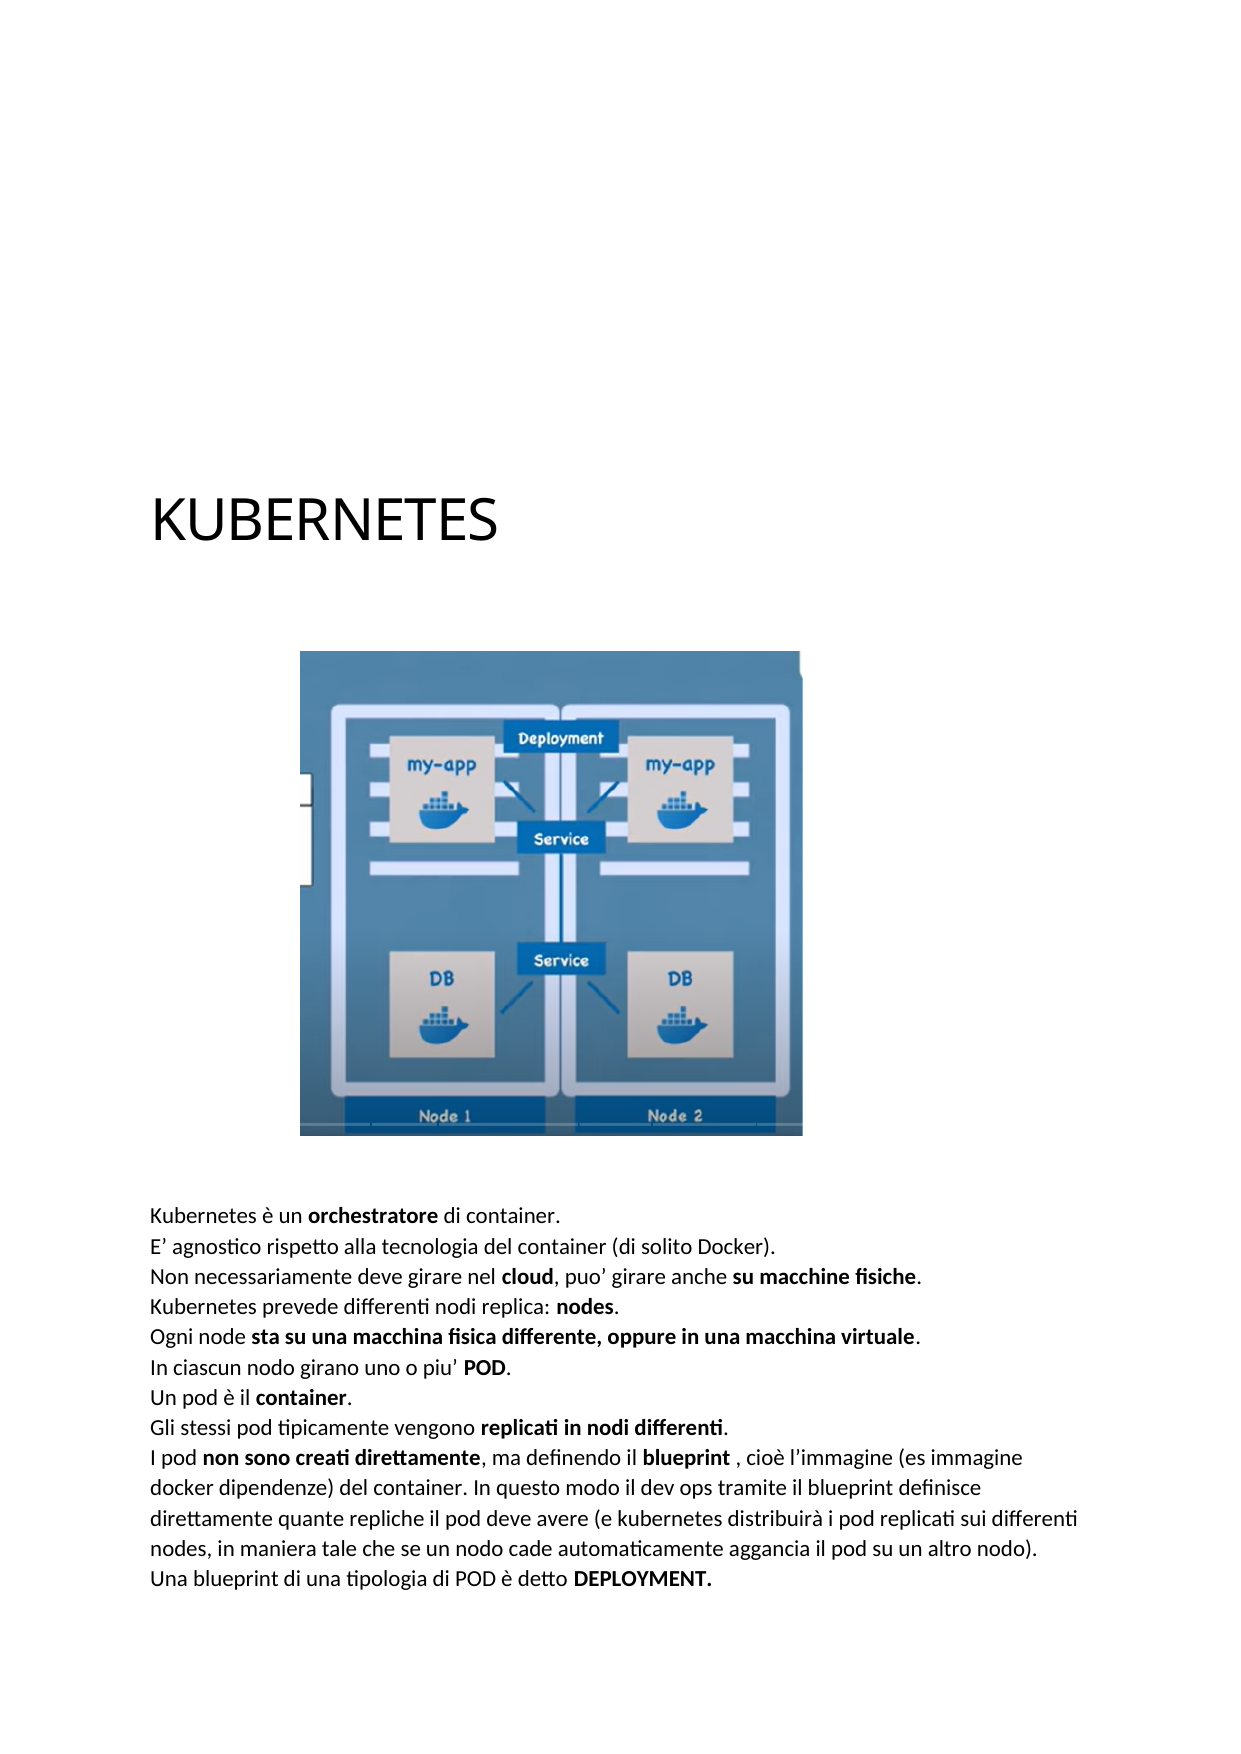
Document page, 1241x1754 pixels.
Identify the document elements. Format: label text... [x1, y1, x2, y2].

picture [300, 651, 803, 1136]
title KUBERNETES [150, 478, 1090, 558]
